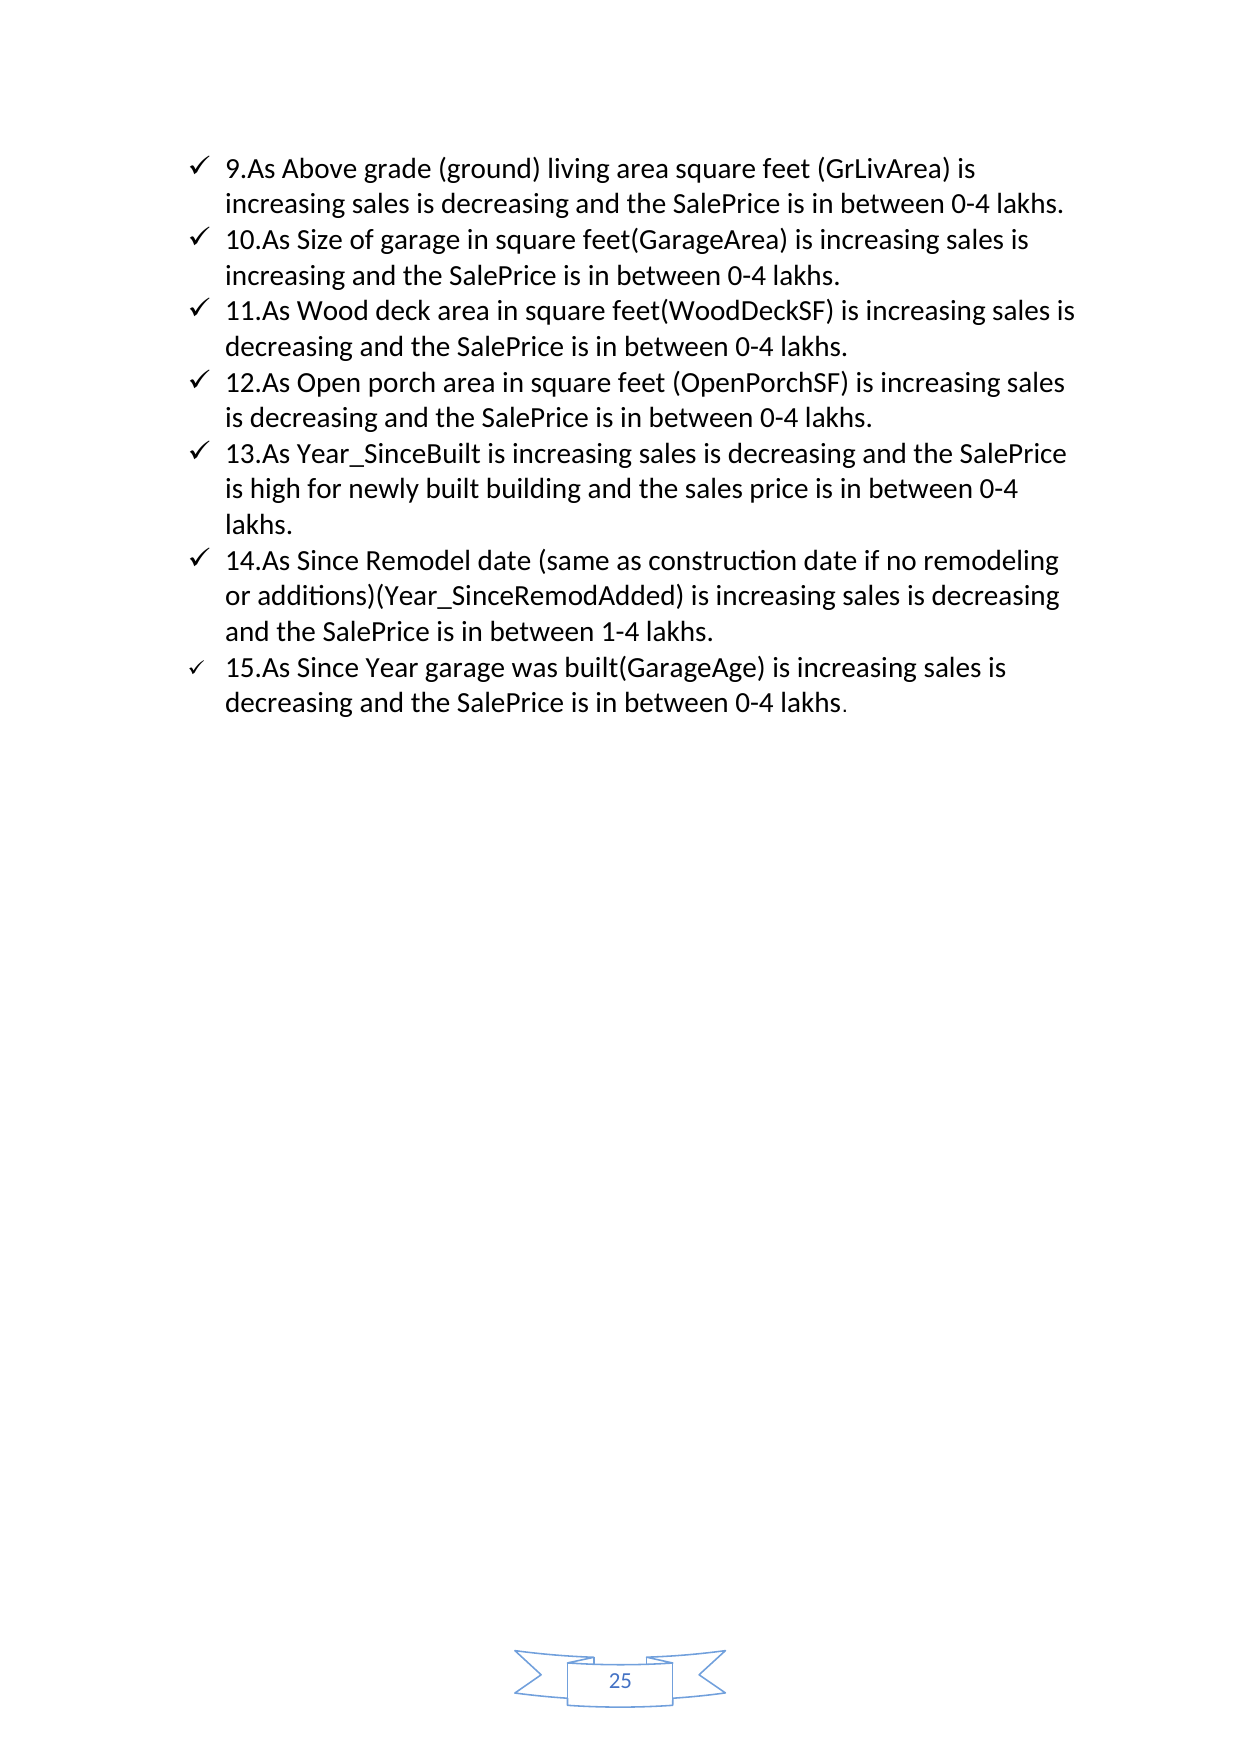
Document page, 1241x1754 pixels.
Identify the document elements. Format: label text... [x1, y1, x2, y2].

list 9.As Above grade (ground) living area square feet (GrLivArea) is increasing sales is decreasing and the SalePrice is in between 0-4 lakhs. [187, 150, 1090, 221]
list 11.As Wood deck area in square feet(WoodDeckSF) is increasing sales is decreasing and the SalePrice is in between 0-4 lakhs. [187, 292, 1090, 364]
list 13.As Year_SinceBuilt is increasing sales is decreasing and the SalePrice is high for newly built building and the sales price is in between 0-4 lakhs. [187, 435, 1090, 542]
list 12.As Open porch area in square feet (OpenPorchSF) is increasing sales is decreasing and the SalePrice is in between 0-4 lakhs. [187, 364, 1090, 435]
list 14.As Since Remodel date (same as construction date if no remodeling or additions)(Year_SinceRemodAdded) is increasing sales is decreasing and the SalePrice is in between 1-4 lakhs. [187, 542, 1090, 649]
list 15.As Since Year garage was built(GarageAge) is increasing sales is decreasing and the SalePrice is in between 0-4 lakhs. [187, 649, 1090, 720]
list 10.As Size of garage in square feet(GarageArea) is increasing sales is increasing and the SalePrice is in between 0-4 lakhs. [187, 221, 1090, 292]
